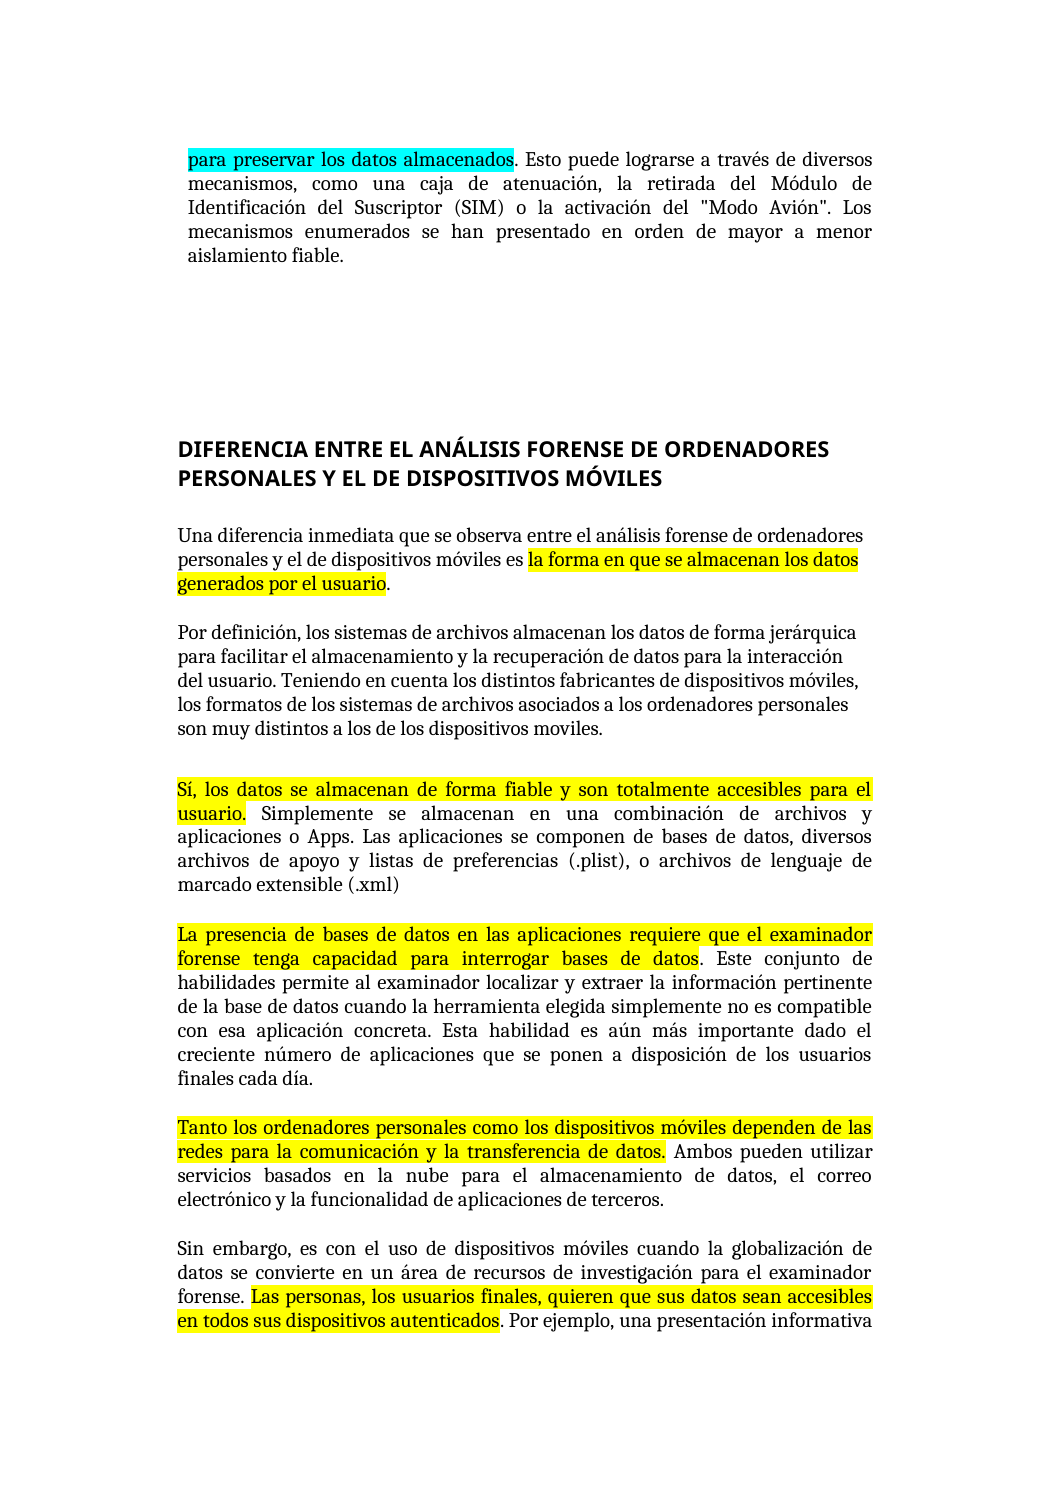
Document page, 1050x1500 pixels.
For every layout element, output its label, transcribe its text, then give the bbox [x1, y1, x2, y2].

text Por definición, los sistemas de archivos almacenan los datos de forma jerárquica para facilitar el almacenamiento y la recuperación de datos para la interacción del usuario. Teniendo en cuenta los distintos fabricantes de dispositivos móviles, los formatos de los sistemas de archivos asociados a los ordenadores personales son muy distintos a los de los dispositivos moviles. [177, 621, 873, 741]
text La presencia de bases de datos en las aplicaciones requiere que el examinador forense tenga capacidad para interrogar bases de datos. Este conjunto de habilidades permite al examinador localizar y extraer la información pertinente de la base de datos cuando la herramienta elegida simplemente no es compatible con esa aplicación concreta. Esta habilidad es aún más importante dado el creciente número de aplicaciones que se ponen a disposición de los usuarios finales cada día. [177, 946, 873, 1090]
text Sí, los datos se almacenan de forma fiable y son totalmente accesibles para el usuario. Simplemente se almacenan en una combinación de archivos y aplicaciones o Apps. Las aplicaciones se componen de bases de datos, diversos archivos de apoyo y listas de preferencias (.plist), o archivos de lenguaje de marcado extensible (.xml) [177, 801, 873, 897]
text DIFERENCIA ENTRE EL ANÁLISIS FORENSE DE ORDENADORES PERSONALES Y EL DE DISPOSITIVOS MÓVILES [177, 434, 873, 493]
text Una diferencia inmediata que se observa entre el análisis forense de ordenadores personales y el de dispositivos móviles es la forma en que se almacenan los datos generados por el usuario. [177, 524, 873, 596]
text Tanto los ordenadores personales como los dispositivos móviles dependen de las redes para la comunicación y la transferencia de datos. Ambos pueden utilizar servicios basados en la nube para el almacenamiento de datos, el correo electrónico y la funcionalidad de aplicaciones de terceros. [177, 1139, 873, 1211]
subtitle Por lo tanto, el cumplimiento estricto del aislamiento de radio es fundamental para preservar los datos almacenados. Esto puede lograrse a través de diversos mecanismos, como una caja de atenuación, la retirada del Módulo de Identificación del Suscriptor (SIM) o la activación del "Modo Avión". Los mecanismos enumerados se han presentado en orden de mayor a menor aislamiento fiable. [188, 148, 873, 267]
